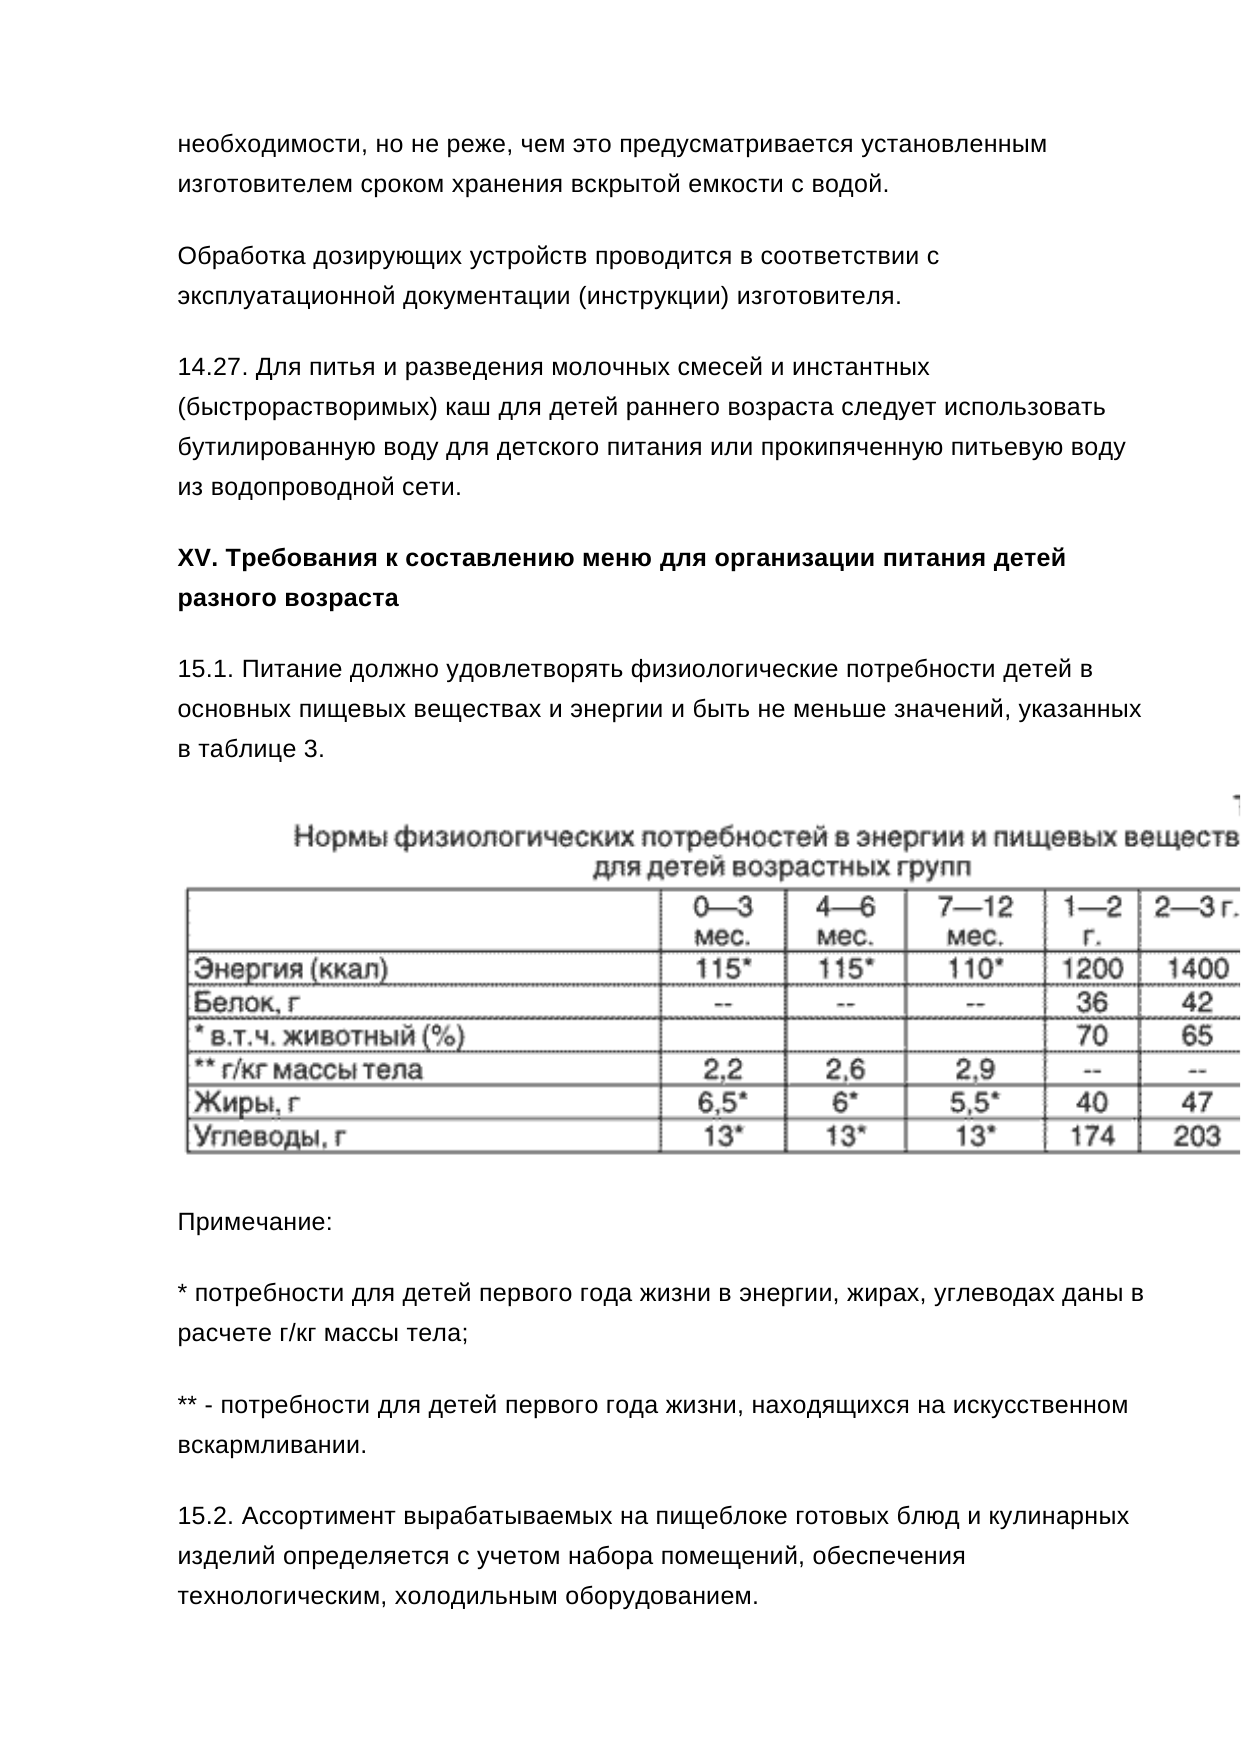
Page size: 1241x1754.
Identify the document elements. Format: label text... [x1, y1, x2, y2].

text ** - потребности для детей первого года жизни, находящихся на искусственном вскармливании. [177, 1378, 1152, 1458]
text * потребности для детей первого года жизни в энергии, жирах, углеводах даны в расчете г/кг массы тела; [177, 1267, 1152, 1347]
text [177, 118, 1152, 198]
picture [177, 794, 1241, 1165]
text 14.27. Для питья и разведения молочных смесей и инстантных (быстрорастворимых) каш для детей раннего возраста следует использовать бутилированную воду для детского питания или прокипяченную питьевую воду из водопроводной сети. [177, 341, 1152, 501]
text 15.1. Питание должно удовлетворять физиологические потребности детей в основных пищевых веществах и энергии и быть не меньше значений, указанных в таблице 3. [177, 643, 1152, 763]
text Примечание: [177, 1196, 1152, 1236]
text Обработка дозирующих устройств проводится в соответствии с эксплуатационной документации (инструкции) изготовителя. [177, 229, 1152, 309]
text XV. Требования к составлению меню для организации питания детей разного возраста [177, 532, 1152, 612]
text 15.2. Ассортимент вырабатываемых на пищеблоке готовых блюд и кулинарных изделий определяется с учетом набора помещений, обеспечения технологическим, холодильным оборудованием. [177, 1490, 1152, 1610]
